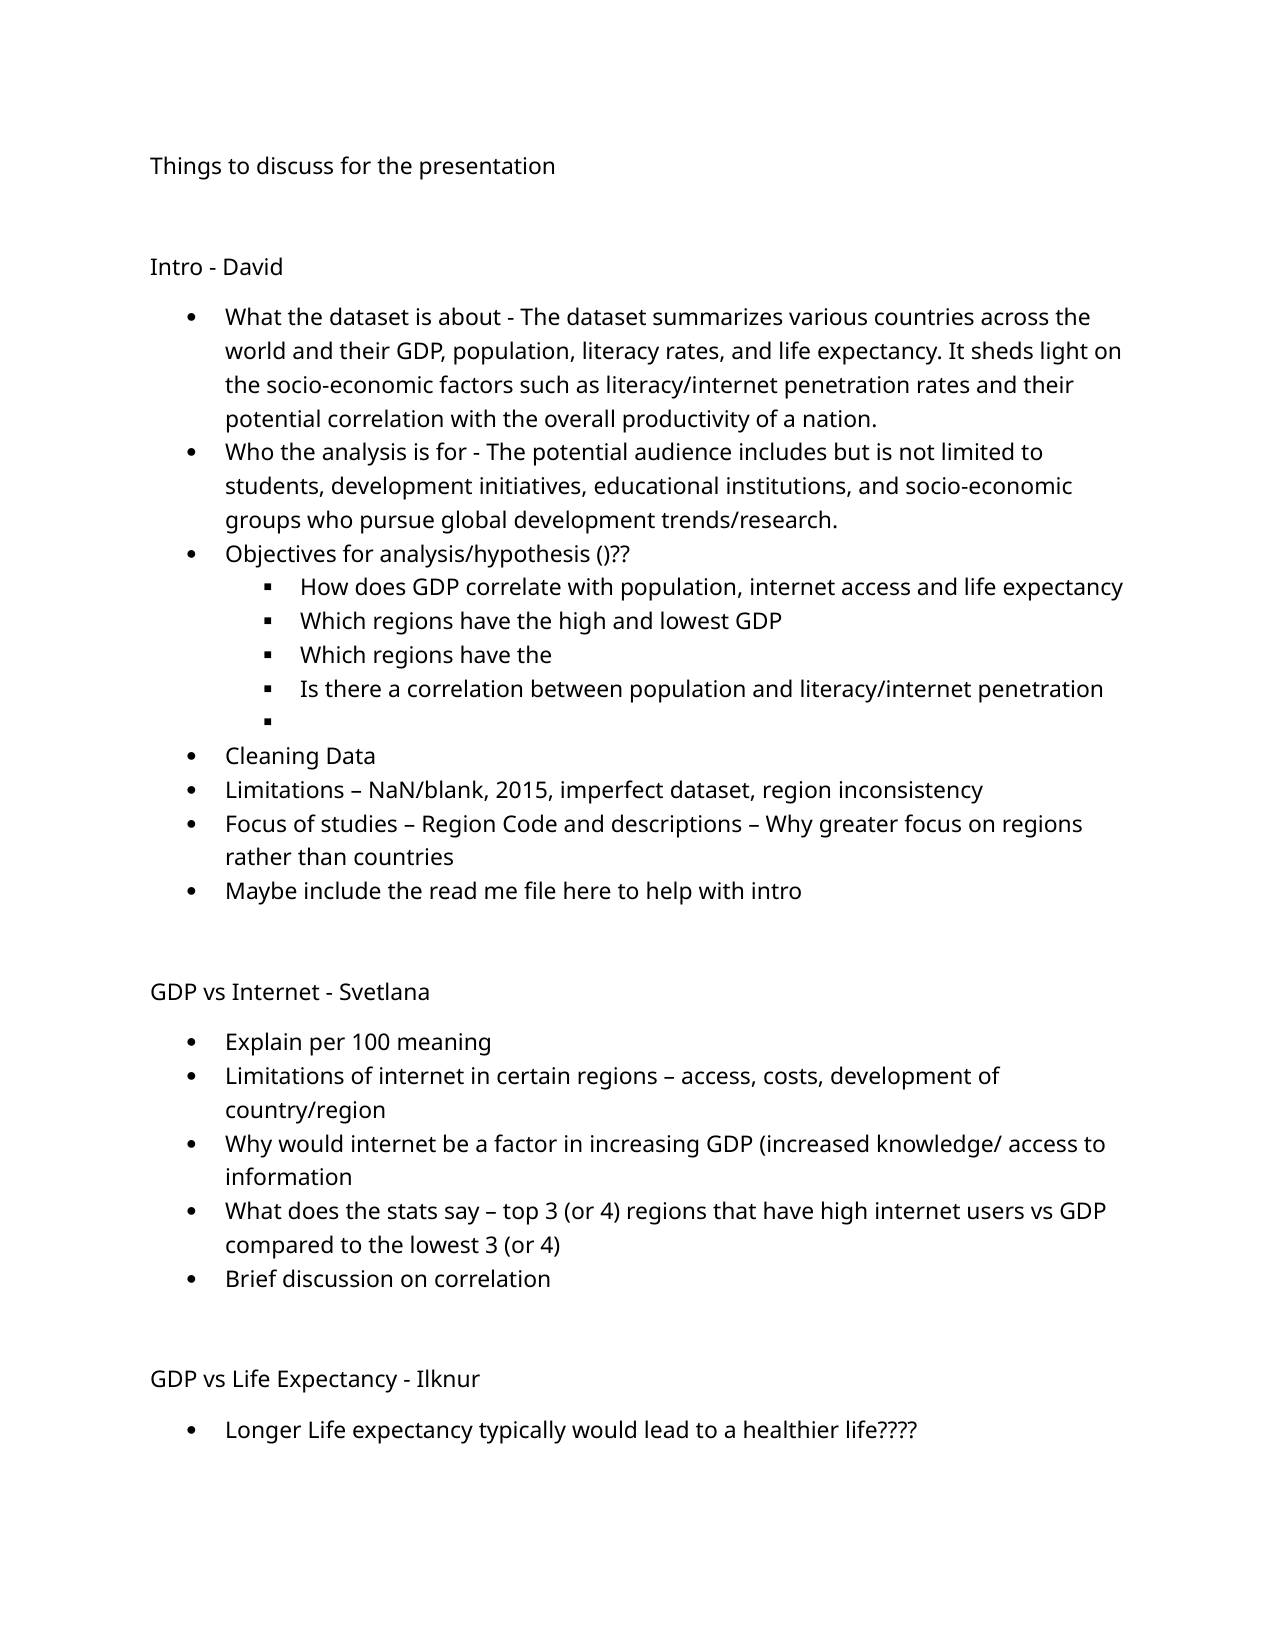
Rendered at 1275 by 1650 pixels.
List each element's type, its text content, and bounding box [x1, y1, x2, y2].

list Focus of studies – Region Code and descriptions – Why greater focus on regions rather than countries [187, 807, 1125, 872]
list Limitations – NaN/blank, 2015, imperfect dataset, region inconsistency [187, 774, 1125, 805]
list Brief discussion on correlation [187, 1262, 1125, 1294]
list Why would internet be a factor in increasing GDP (increased knowledge/ access to information [187, 1127, 1125, 1192]
list Limitations of internet in certain regions – access, costs, development of country/region [187, 1060, 1125, 1125]
list What the dataset is about - The dataset summarizes various countries across the world and their GDP, population, literacy rates, and life expectancy. It sheds light on the socio-economic factors such as literacy/internet penetration rates and their potential correlation with the overall productivity of a nation. [187, 301, 1125, 434]
text Intro - David [150, 251, 1125, 282]
text GDP vs Life Expectancy - Ilknur [150, 1363, 1125, 1394]
list Cleaning Data [187, 740, 1125, 771]
list Objectives for analysis/hypothesis ()?? [187, 537, 1125, 569]
text GDP vs Internet - Svetlana [150, 976, 1125, 1007]
list Longer Life expectancy typically would lead to a healthier life???? [187, 1414, 1125, 1445]
list Which regions have the [262, 639, 1125, 670]
list Is there a correlation between population and literacy/internet penetration [262, 672, 1125, 704]
list What does the stats say – top 3 (or 4) regions that have high internet users vs GDP compared to the lowest 3 (or 4) [187, 1195, 1125, 1260]
list Maybe include the read me file here to help with intro [187, 875, 1125, 906]
list Who the analysis is for - The potential audience includes but is not limited to students, development initiatives, educational institutions, and socio-economic groups who pursue global development trends/research. [187, 436, 1125, 535]
list How does GDP correlate with population, internet access and life expectancy [262, 571, 1125, 602]
text Things to discuss for the presentation [150, 150, 1125, 181]
list Which regions have the high and lowest GDP [262, 605, 1125, 636]
list Explain per 100 meaning [187, 1026, 1125, 1057]
